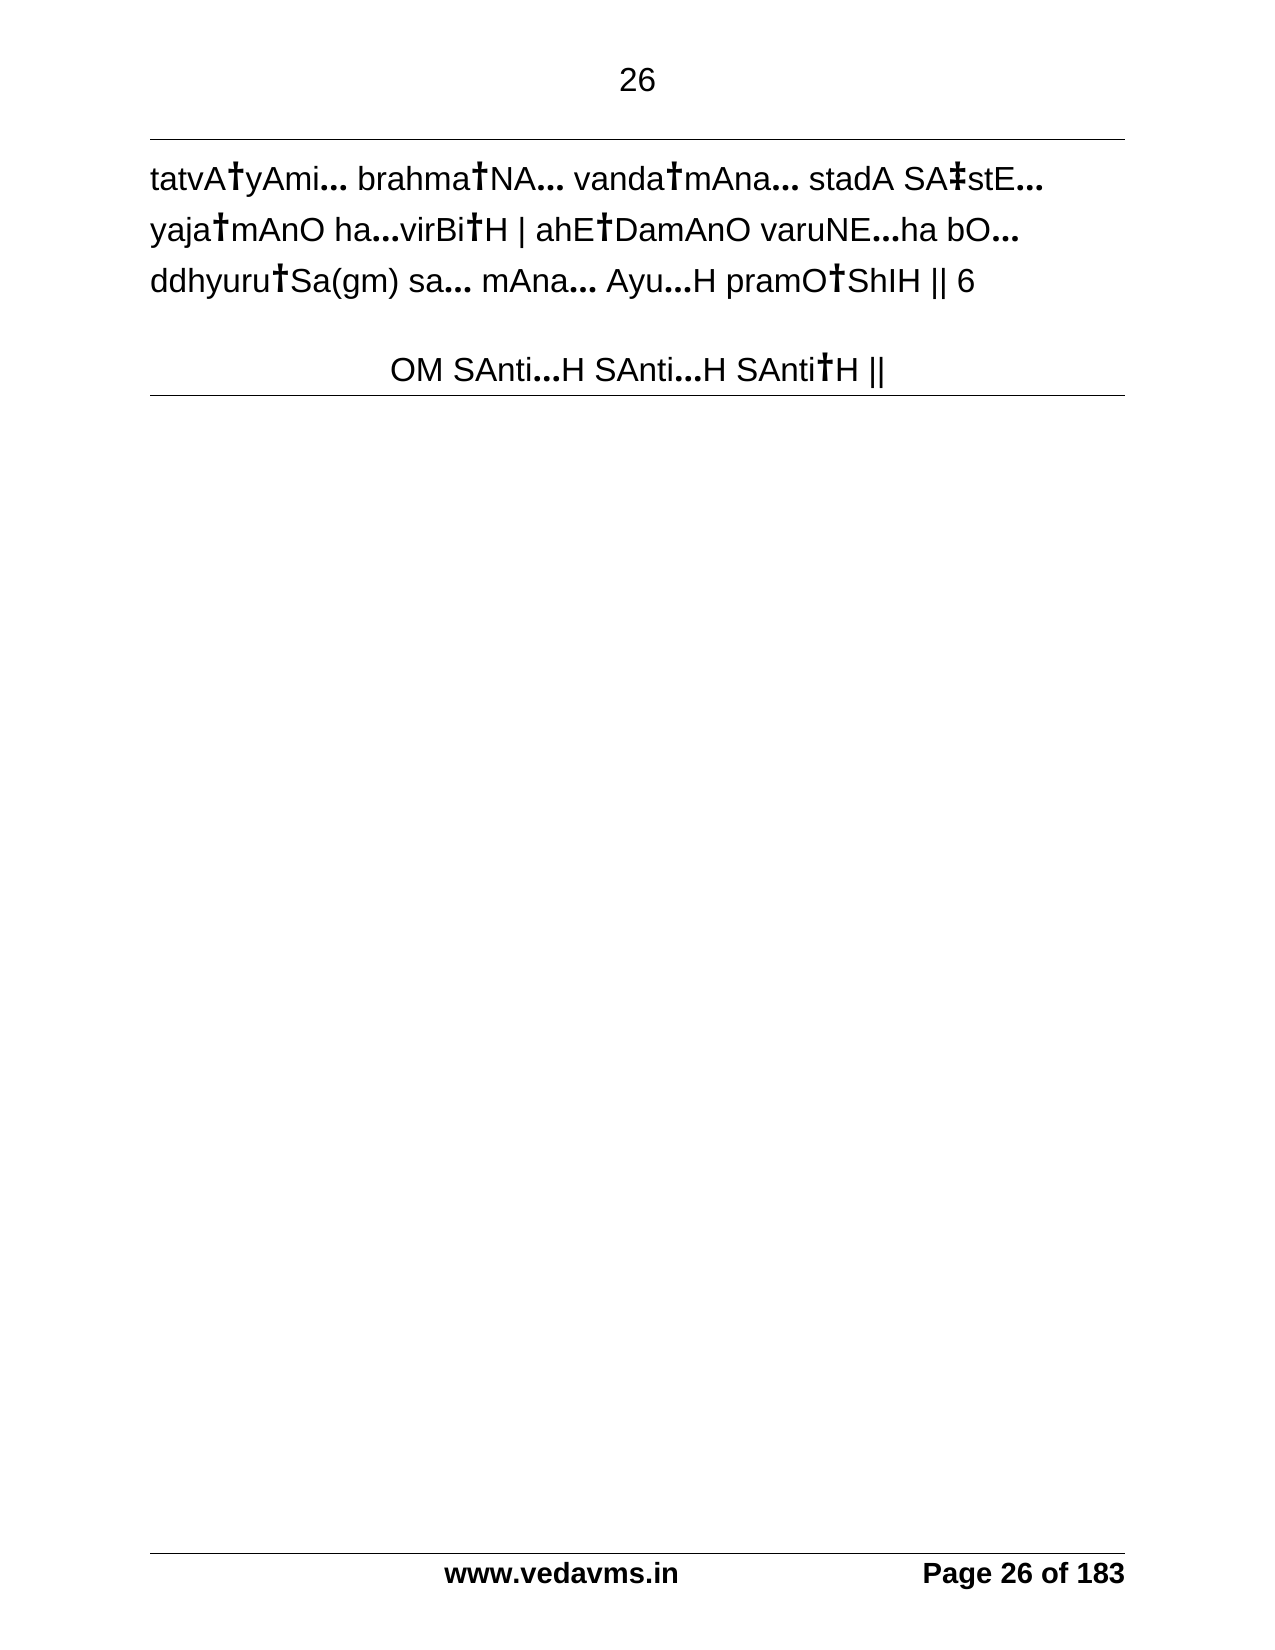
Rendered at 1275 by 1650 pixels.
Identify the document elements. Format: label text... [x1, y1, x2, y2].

text tatvA†yAmi… brahma†NA… vanda†mAna… stadA SA‡stE… yaja†mAnO ha…virBi†H | ahE†DamAnO varuNE…ha bO…ddhyuru†Sa(gm) sa… mAna… Ayu…H pramO†ShIH || 6 [150, 150, 1125, 303]
text OM SAnti…H SAnti…H SAnti†H || [150, 342, 1125, 395]
